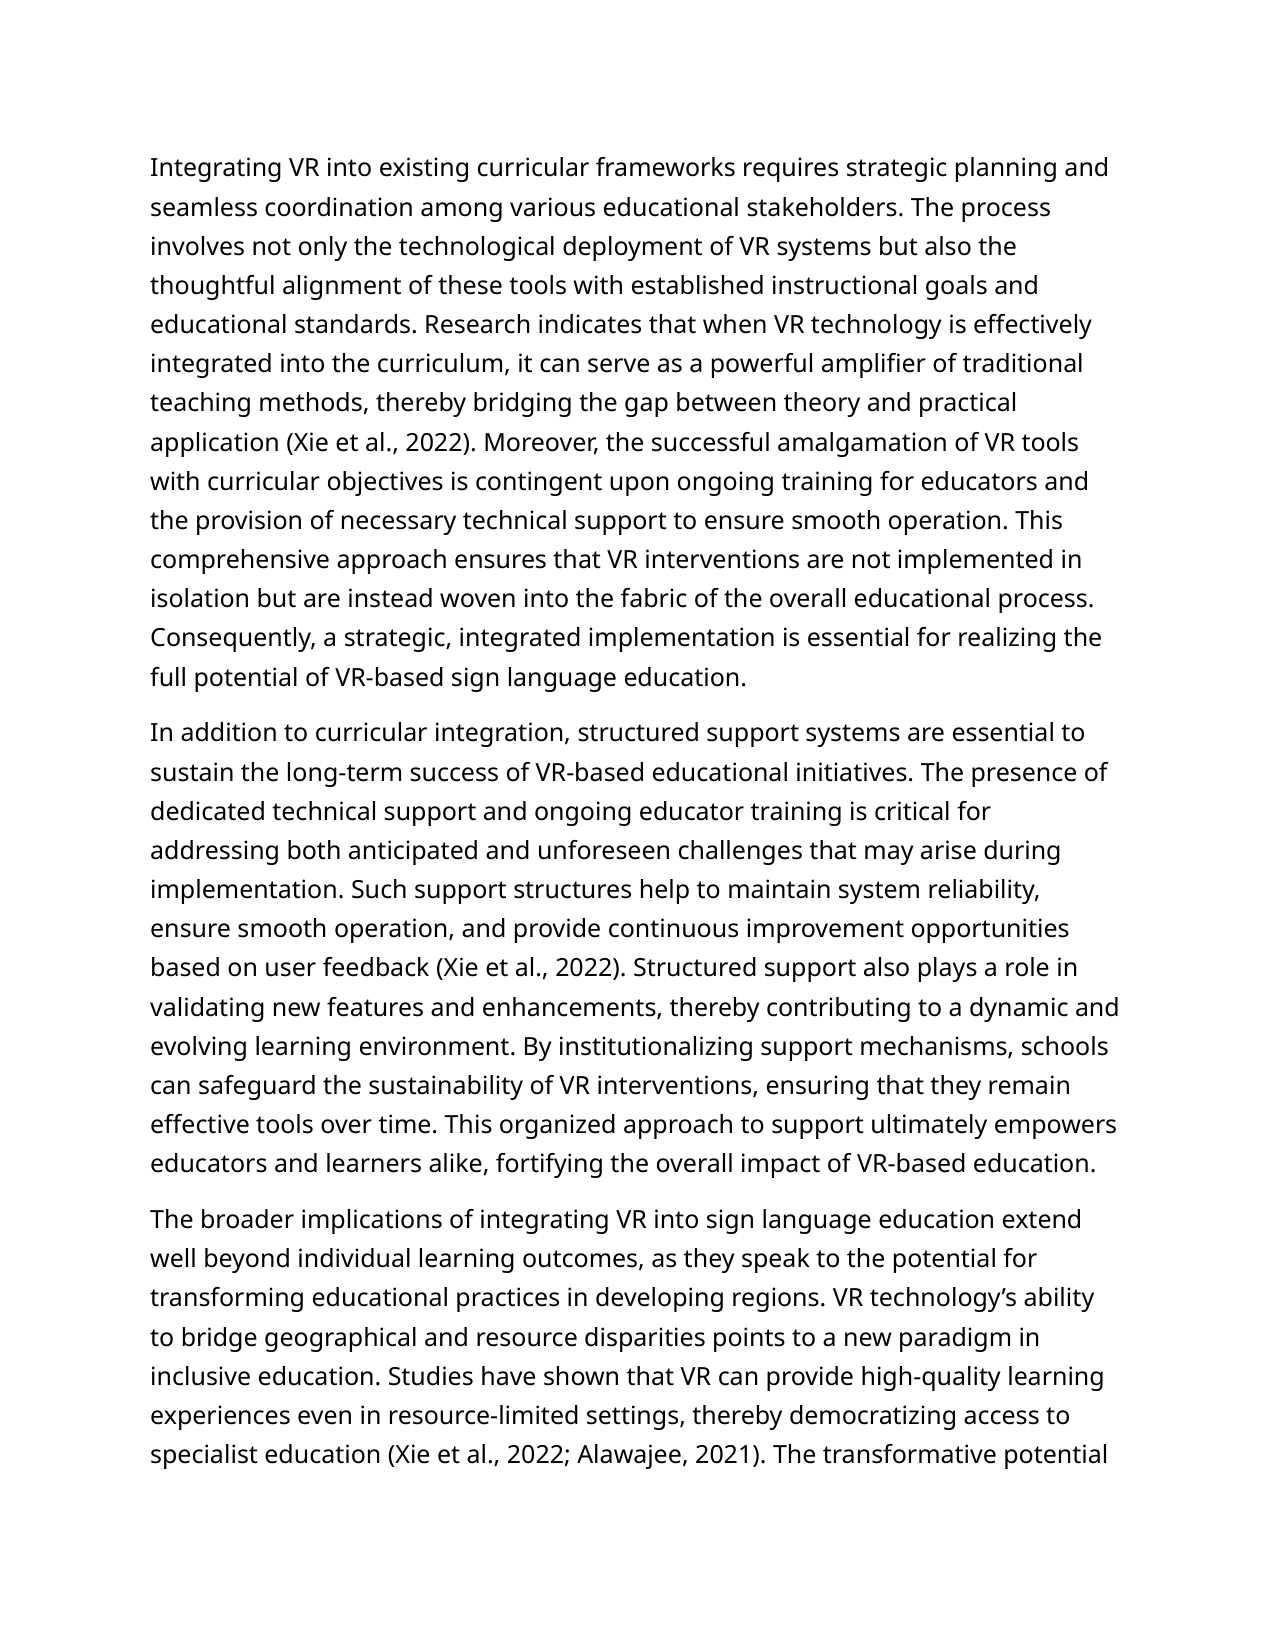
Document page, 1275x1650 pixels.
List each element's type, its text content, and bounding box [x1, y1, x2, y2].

text In addition to curricular integration, structured support systems are essential to sustain the long-term success of VR-based educational initiatives. The presence of dedicated technical support and ongoing educator training is critical for addressing both anticipated and unforeseen challenges that may arise during implementation. Such support structures help to maintain system reliability, ensure smooth operation, and provide continuous improvement opportunities based on user feedback (Xie et al., 2022). Structured support also plays a role in validating new features and enhancements, thereby contributing to a dynamic and evolving learning environment. By institutionalizing support mechanisms, schools can safeguard the sustainability of VR interventions, ensuring that they remain effective tools over time. This organized approach to support ultimately empowers educators and learners alike, fortifying the overall impact of VR-based education. [150, 715, 1125, 1180]
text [150, 1202, 1125, 1471]
text Integrating VR into existing curricular frameworks requires strategic planning and seamless coordination among various educational stakeholders. The process involves not only the technological deployment of VR systems but also the thoughtful alignment of these tools with established instructional goals and educational standards. Research indicates that when VR technology is effectively integrated into the curriculum, it can serve as a powerful amplifier of traditional teaching methods, thereby bridging the gap between theory and practical application (Xie et al., 2022). Moreover, the successful amalgamation of VR tools with curricular objectives is contingent upon ongoing training for educators and the provision of necessary technical support to ensure smooth operation. This comprehensive approach ensures that VR interventions are not implemented in isolation but are instead woven into the fabric of the overall educational process. Consequently, a strategic, integrated implementation is essential for realizing the full potential of VR-based sign language education. [150, 150, 1125, 693]
